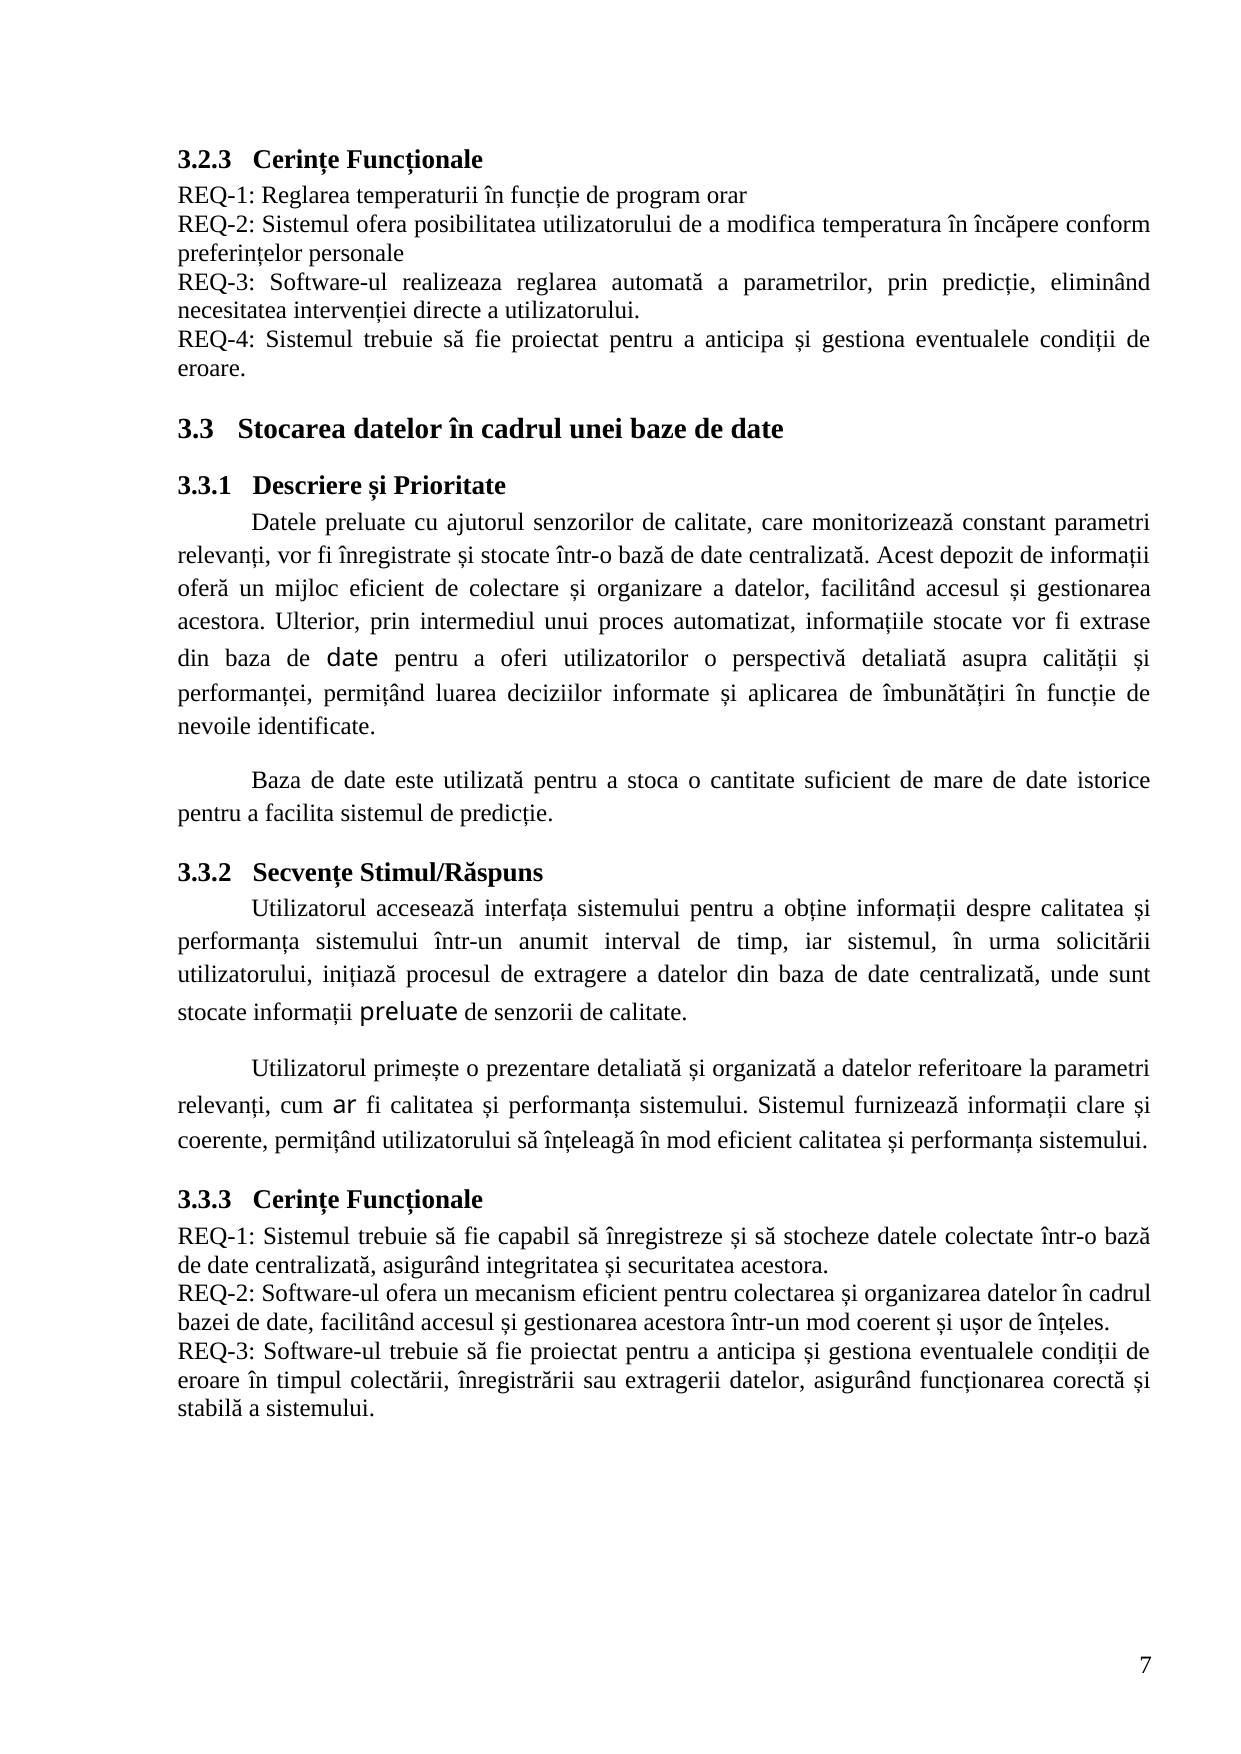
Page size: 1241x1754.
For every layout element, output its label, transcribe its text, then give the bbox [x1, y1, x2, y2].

subtitle Descriere și Prioritate [177, 474, 1152, 505]
subtitle Cerințe Funcționale [177, 1188, 1152, 1219]
subtitle Secvențe Stimul/Răspuns [177, 860, 1152, 891]
text REQ-1: Reglarea temperaturii în funcție de program orar [177, 181, 1152, 209]
subtitle Cerințe Funcționale [177, 143, 1152, 174]
text Utilizatorul primește o prezentare detaliată și organizată a datelor referitoare la parametri relevanți, cum ar fi calitatea și performanța sistemului. Sistemul furnizează informații clare și coerente, permițând utilizatorului să înțeleagă în mod eficient calitatea și performanța sistemului. [177, 1057, 1152, 1158]
text REQ-2: Software-ul ofera un mecanism eficient pentru colectarea și organizarea datelor în cadrul bazei de date, facilitând accesul și gestionarea acestora într-un mod coerent și ușor de înțeles. [177, 1283, 1152, 1340]
text REQ-3: Software-ul realizeaza reglarea automată a parametrilor, prin predicție, eliminând necesitatea intervenției directe a utilizatorului. [177, 267, 1152, 324]
text REQ-2: Sistemul ofera posibilitatea utilizatorului de a modifica temperatura în încăpere conform preferințelor personale [177, 209, 1152, 267]
text Baza de date este utilizată pentru a stoca o cantitate suficient de mare de date istorice pentru a facilita sistemul de predicție. [177, 769, 1152, 831]
text REQ-3: Software-ul trebuie să fie proiectat pentru a anticipa și gestiona eventualele condiții de eroare în timpul colectării, înregistrării sau extragerii datelor, asigurând funcționarea corectă și stabilă a sistemului. [177, 1340, 1152, 1426]
text Datele preluate cu ajutorul senzorilor de calitate, care monitorizează constant parametri relevanți, vor fi înregistrate și stocate într-o bază de date centralizată. Acest depozit de informații oferă un mijloc eficient de colectare și organizare a datelor, facilitând accesul și gestionarea acestora. Ulterior, prin intermediul unui proces automatizat, informațiile stocate vor fi extrase din baza de date pentru a oferi utilizatorilor o perspectivă detaliată asupra calității și performanței, permițând luarea deciziilor informate și aplicarea de îmbunătățiri în funcție de nevoile identificate. [177, 511, 1152, 744]
subtitle Stocarea datelor în cadrul unei baze de date [177, 411, 1152, 444]
text REQ-4: Sistemul trebuie să fie proiectat pentru a anticipa și gestiona eventualele condiții de eroare. [177, 324, 1152, 382]
text Utilizatorul accesează interfața sistemului pentru a obține informații despre calitatea și performanța sistemului într-un anumit interval de timp, iar sistemul, în urma solicitării utilizatorului, inițiază procesul de extragere a datelor din baza de date centralizată, unde sunt stocate informații preluate de senzorii de calitate. [177, 898, 1152, 1032]
text REQ-1: Sistemul trebuie să fie capabil să înregistreze și să stocheze datele colectate într-o bază de date centralizată, asigurând integritatea și securitatea acestora. [177, 1225, 1152, 1283]
